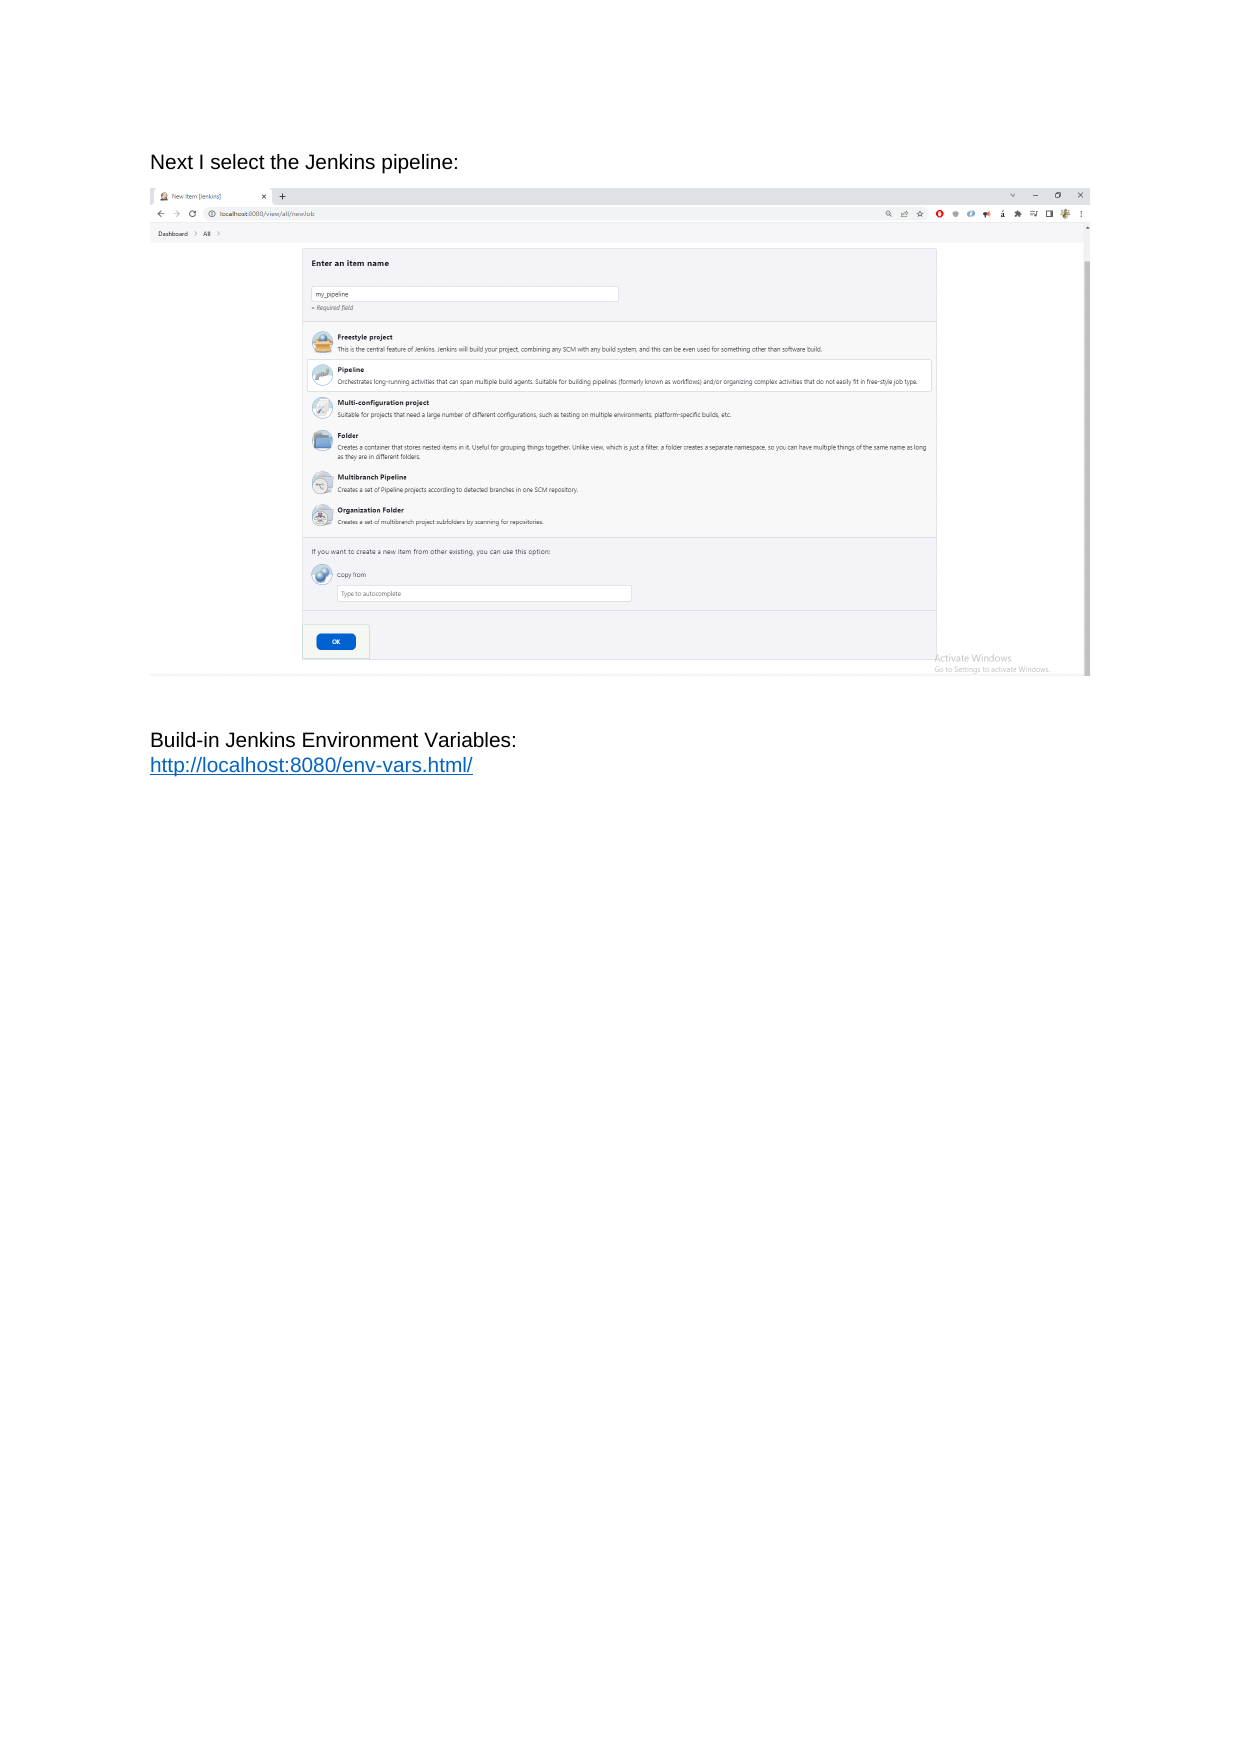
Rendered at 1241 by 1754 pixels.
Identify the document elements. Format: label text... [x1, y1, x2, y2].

picture [150, 188, 1091, 676]
text Next I select the Jenkins pipeline: [150, 150, 1090, 174]
text Build-in Jenkins Environment Variables: [150, 728, 1090, 752]
text http://localhost:8080/env-vars.html/ [150, 753, 1090, 777]
